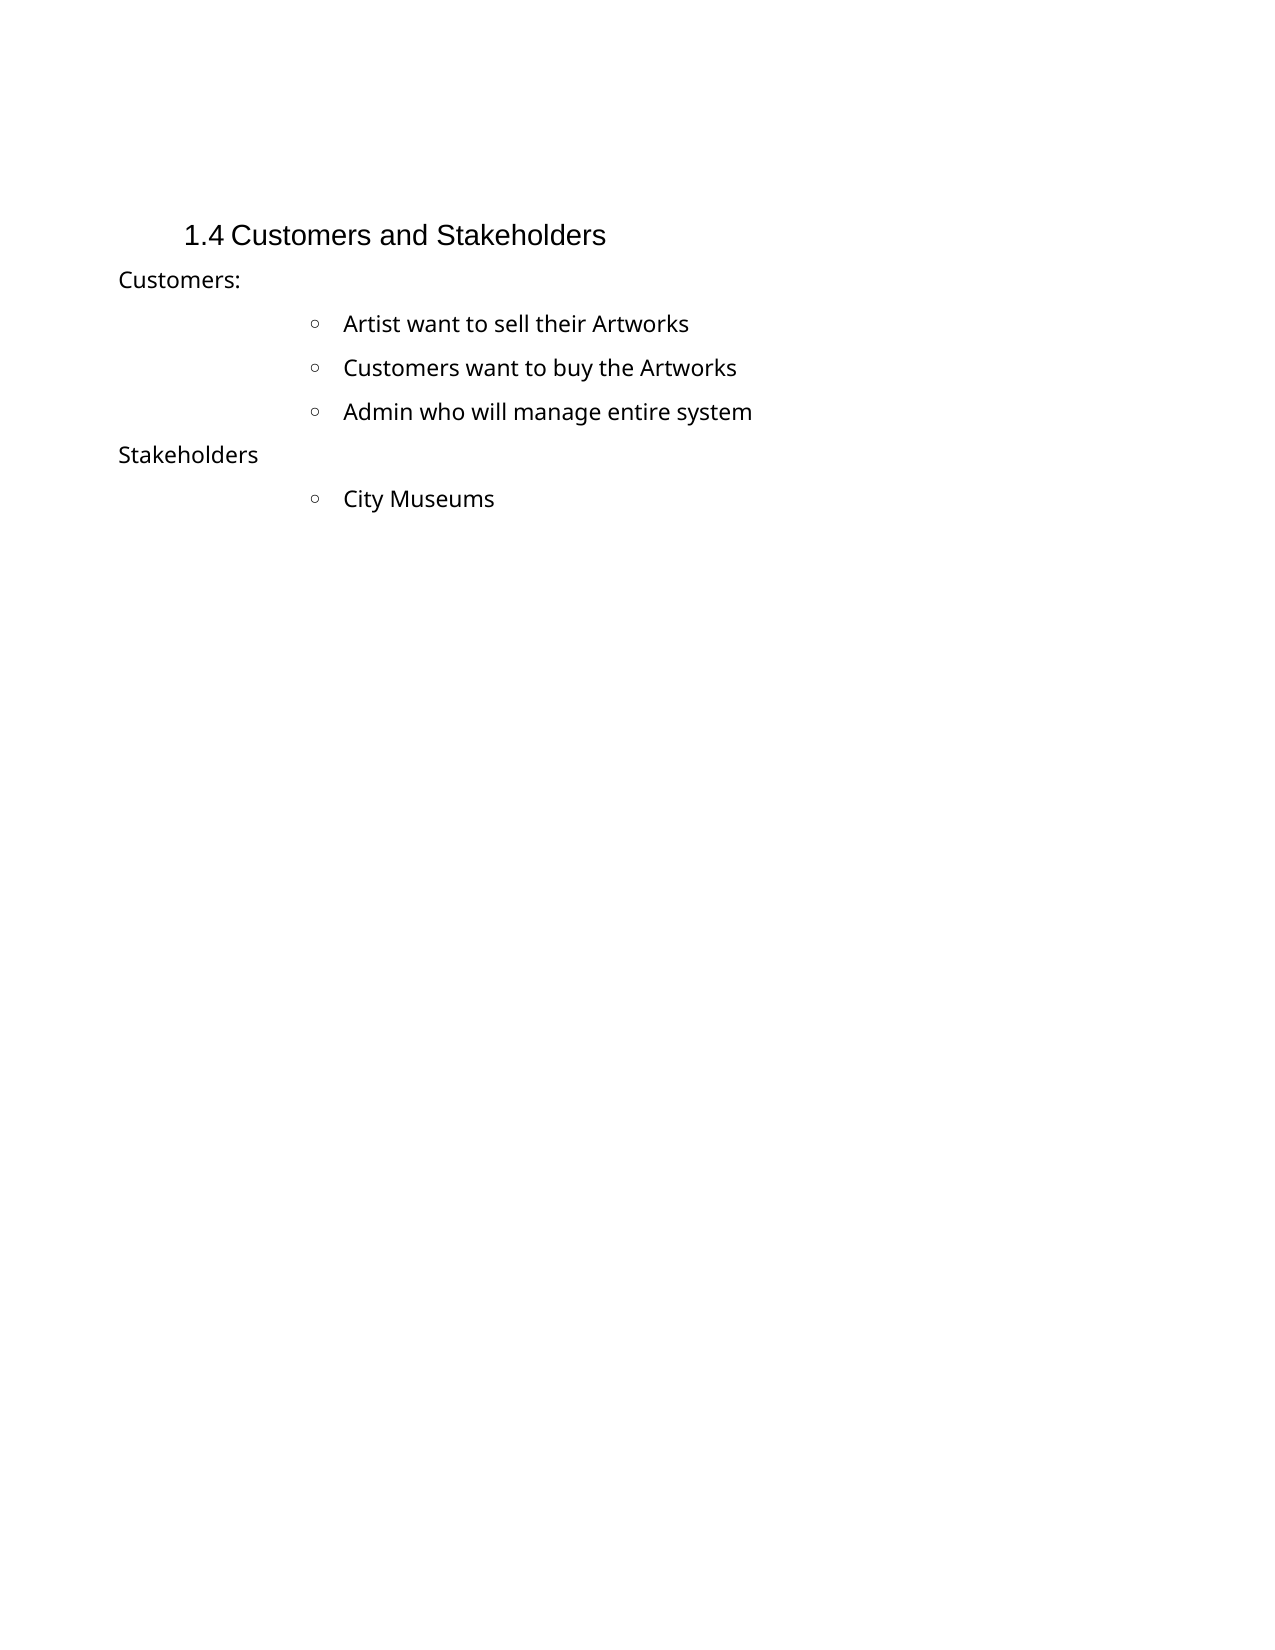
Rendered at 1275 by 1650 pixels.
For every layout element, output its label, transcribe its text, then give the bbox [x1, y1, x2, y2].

text Customers: [118, 264, 1157, 295]
text Stakeholders [118, 439, 1157, 470]
list Customers want to buy the Artworks [306, 352, 1157, 383]
list City Museums [306, 483, 1157, 514]
subtitle Customers and Stakeholders [184, 218, 1157, 252]
list Admin who will manage entire system [306, 395, 1157, 427]
list Artist want to sell their Artworks [306, 308, 1157, 339]
